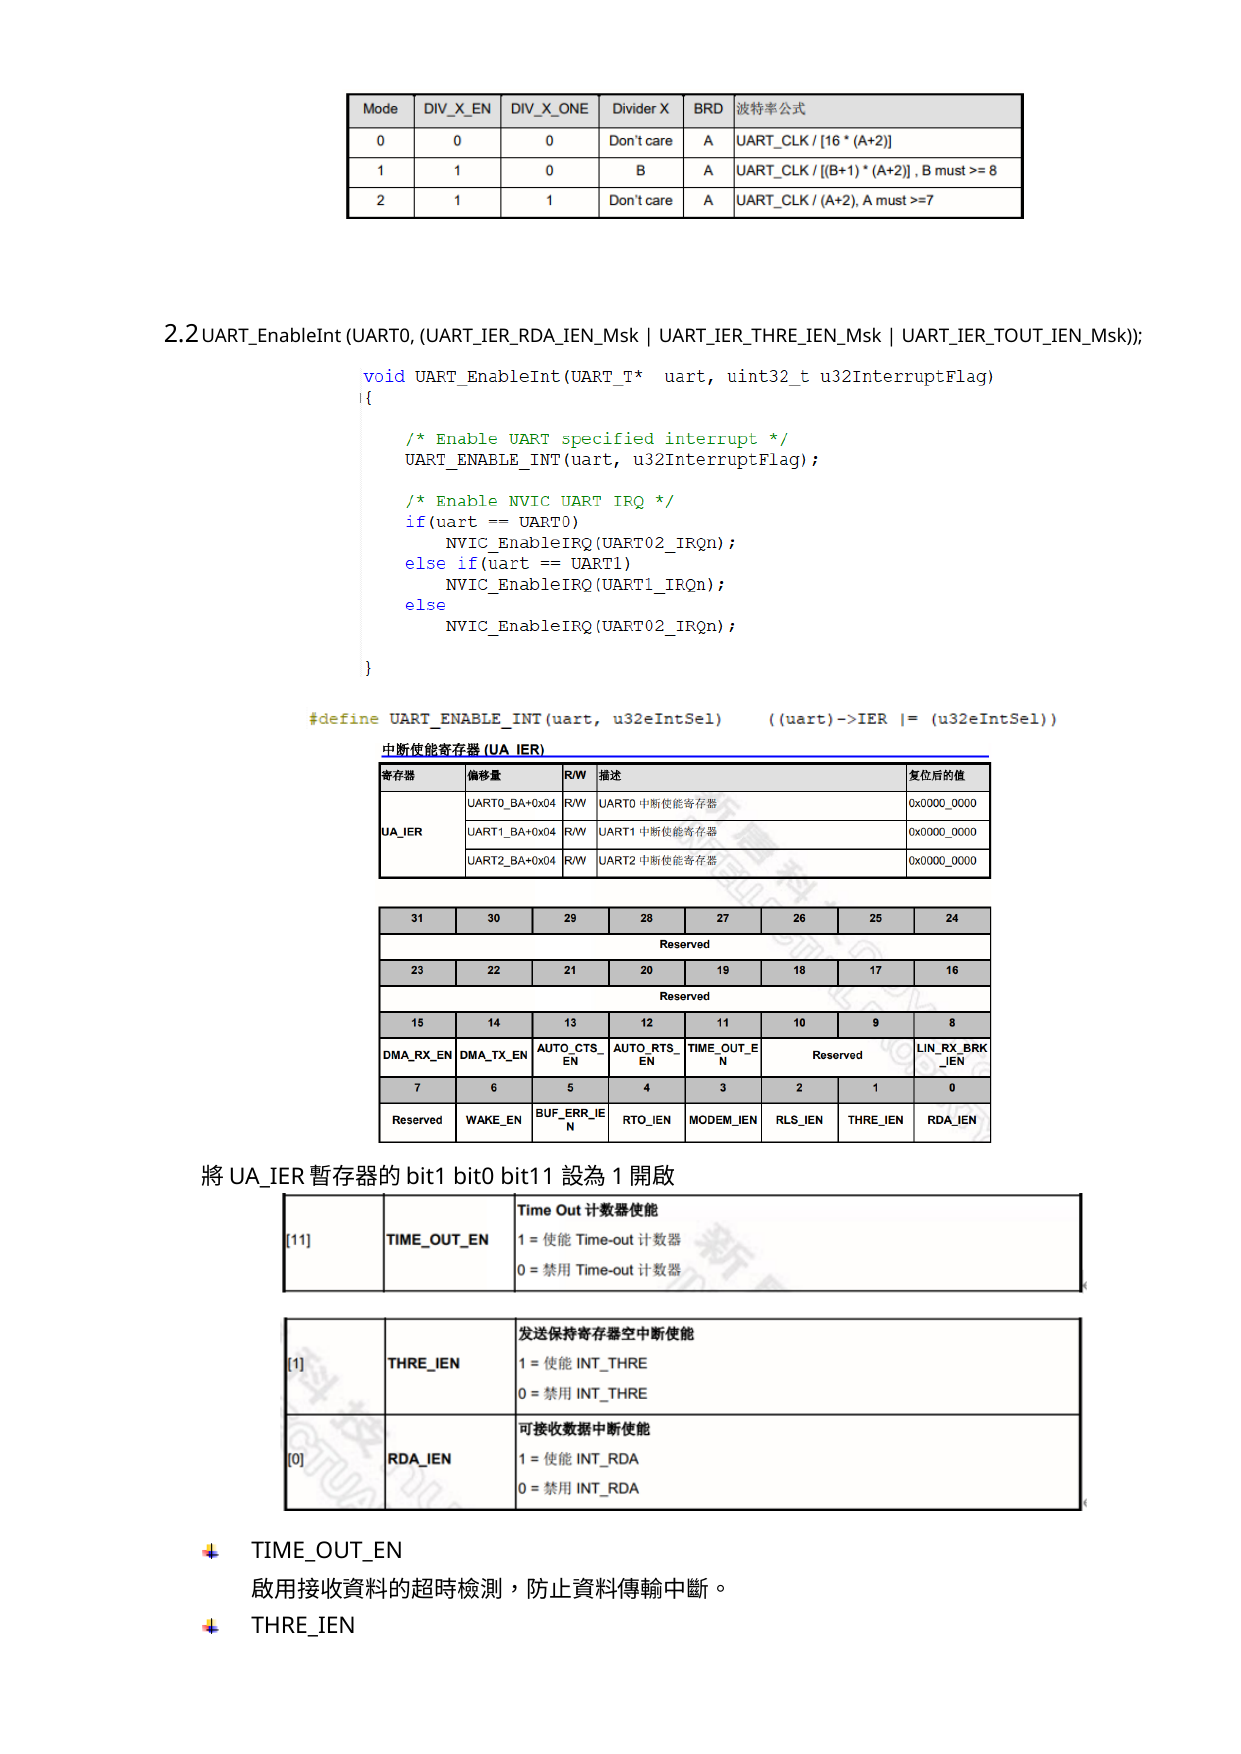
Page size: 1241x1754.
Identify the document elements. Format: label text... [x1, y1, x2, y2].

picture [306, 706, 1060, 729]
list TIME_OUT_EN [201, 1531, 1165, 1569]
list 將UA_IER暫存器的bit1 bit0 bit11 設為1開啟 [201, 1156, 1165, 1194]
list THRE_IEN [201, 1606, 1165, 1644]
picture [202, 1542, 219, 1559]
picture [342, 89, 1024, 219]
list UART_EnableInt (UART0, (UART_IER_RDA_IEN_Msk | UART_IER_THRE_IEN_Msk | UART_IER_TOUT_IEN_Msk)); [163, 314, 1165, 352]
picture [374, 743, 992, 1143]
list 啟用接收資料的超時檢測，防止資料傳輸中斷。 [251, 1569, 1165, 1606]
picture [279, 1193, 1087, 1511]
picture [359, 368, 1007, 677]
picture [202, 1617, 219, 1634]
